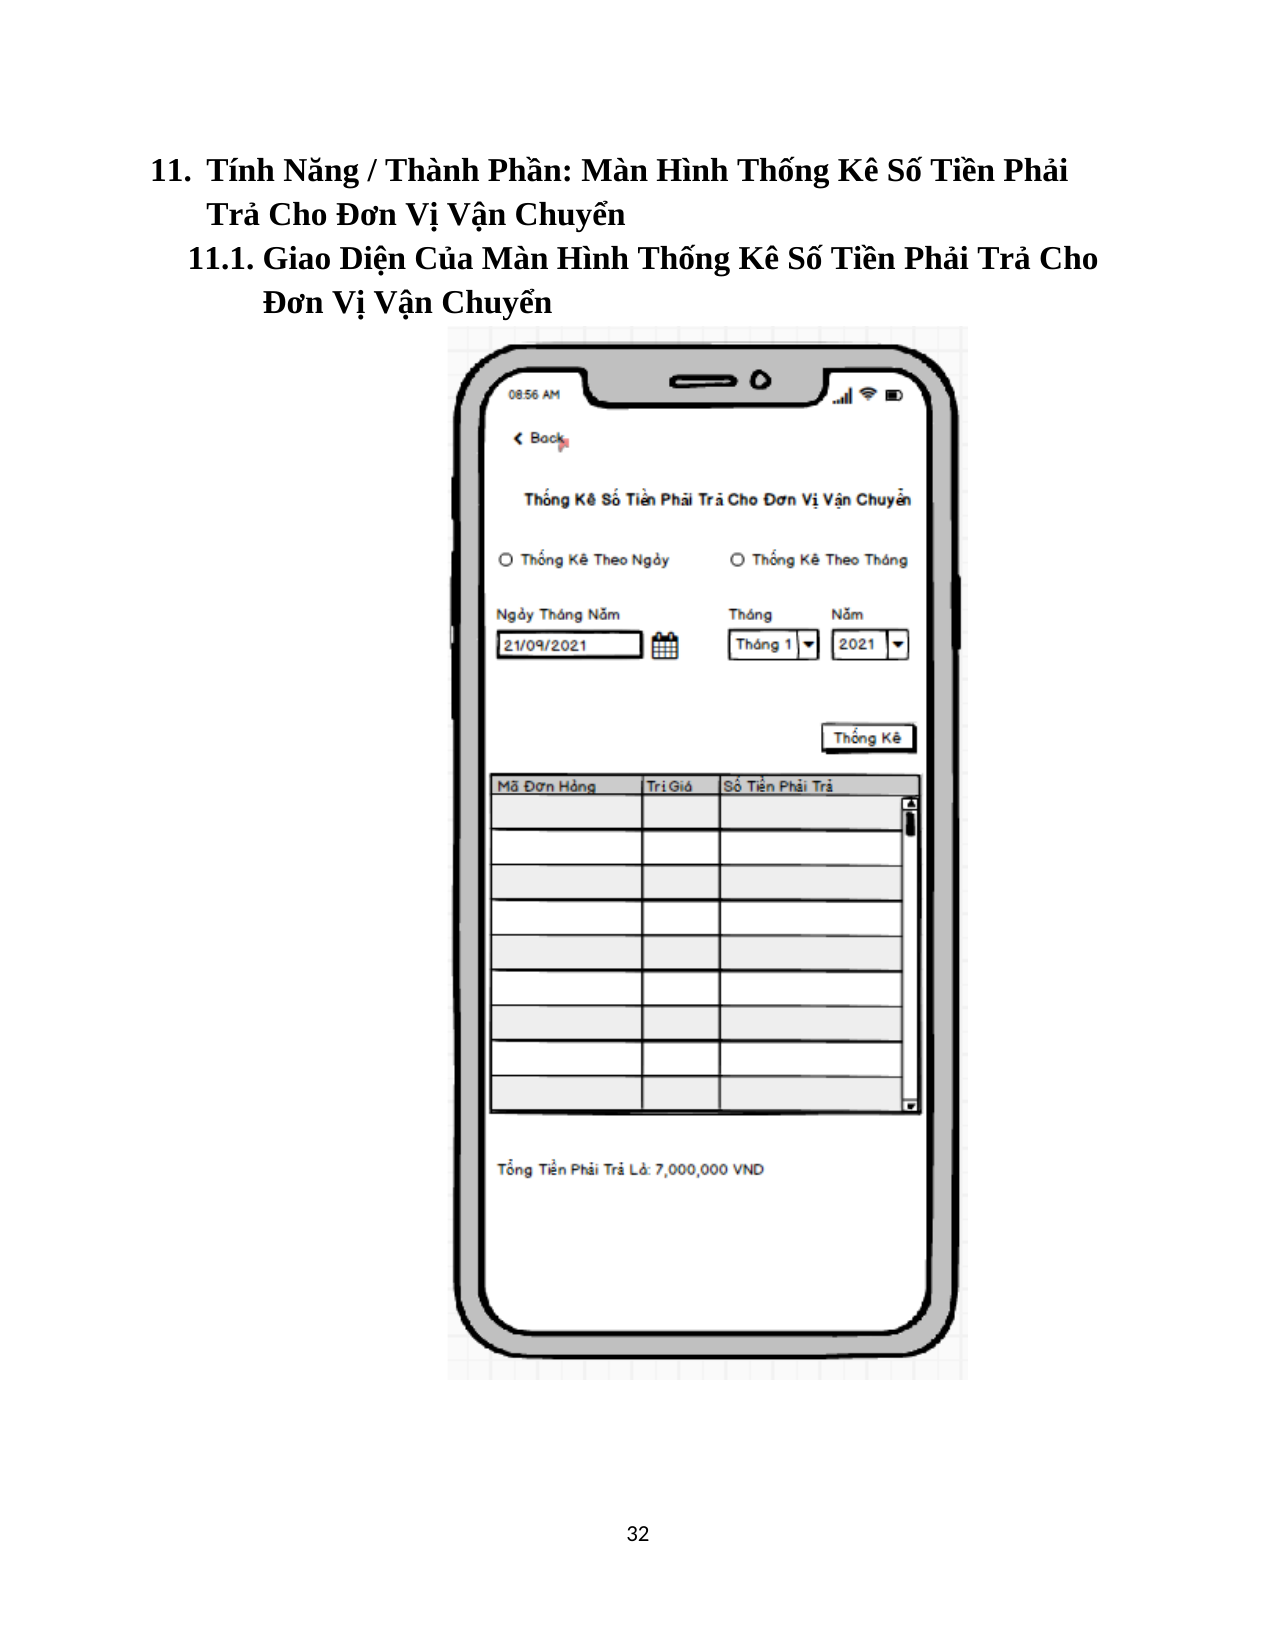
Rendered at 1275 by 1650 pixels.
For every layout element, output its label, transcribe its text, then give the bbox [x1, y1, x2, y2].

list Tính Năng / Thành Phần: Màn Hình Thống Kê Số Tiền Phải Trả Cho Đơn Vị Vận Chuyển [150, 150, 1125, 232]
picture [447, 326, 968, 1380]
list Giao Diện Của Màn Hình Thống Kê Số Tiền Phải Trả Cho Đơn Vị Vận Chuyển [187, 238, 1125, 321]
